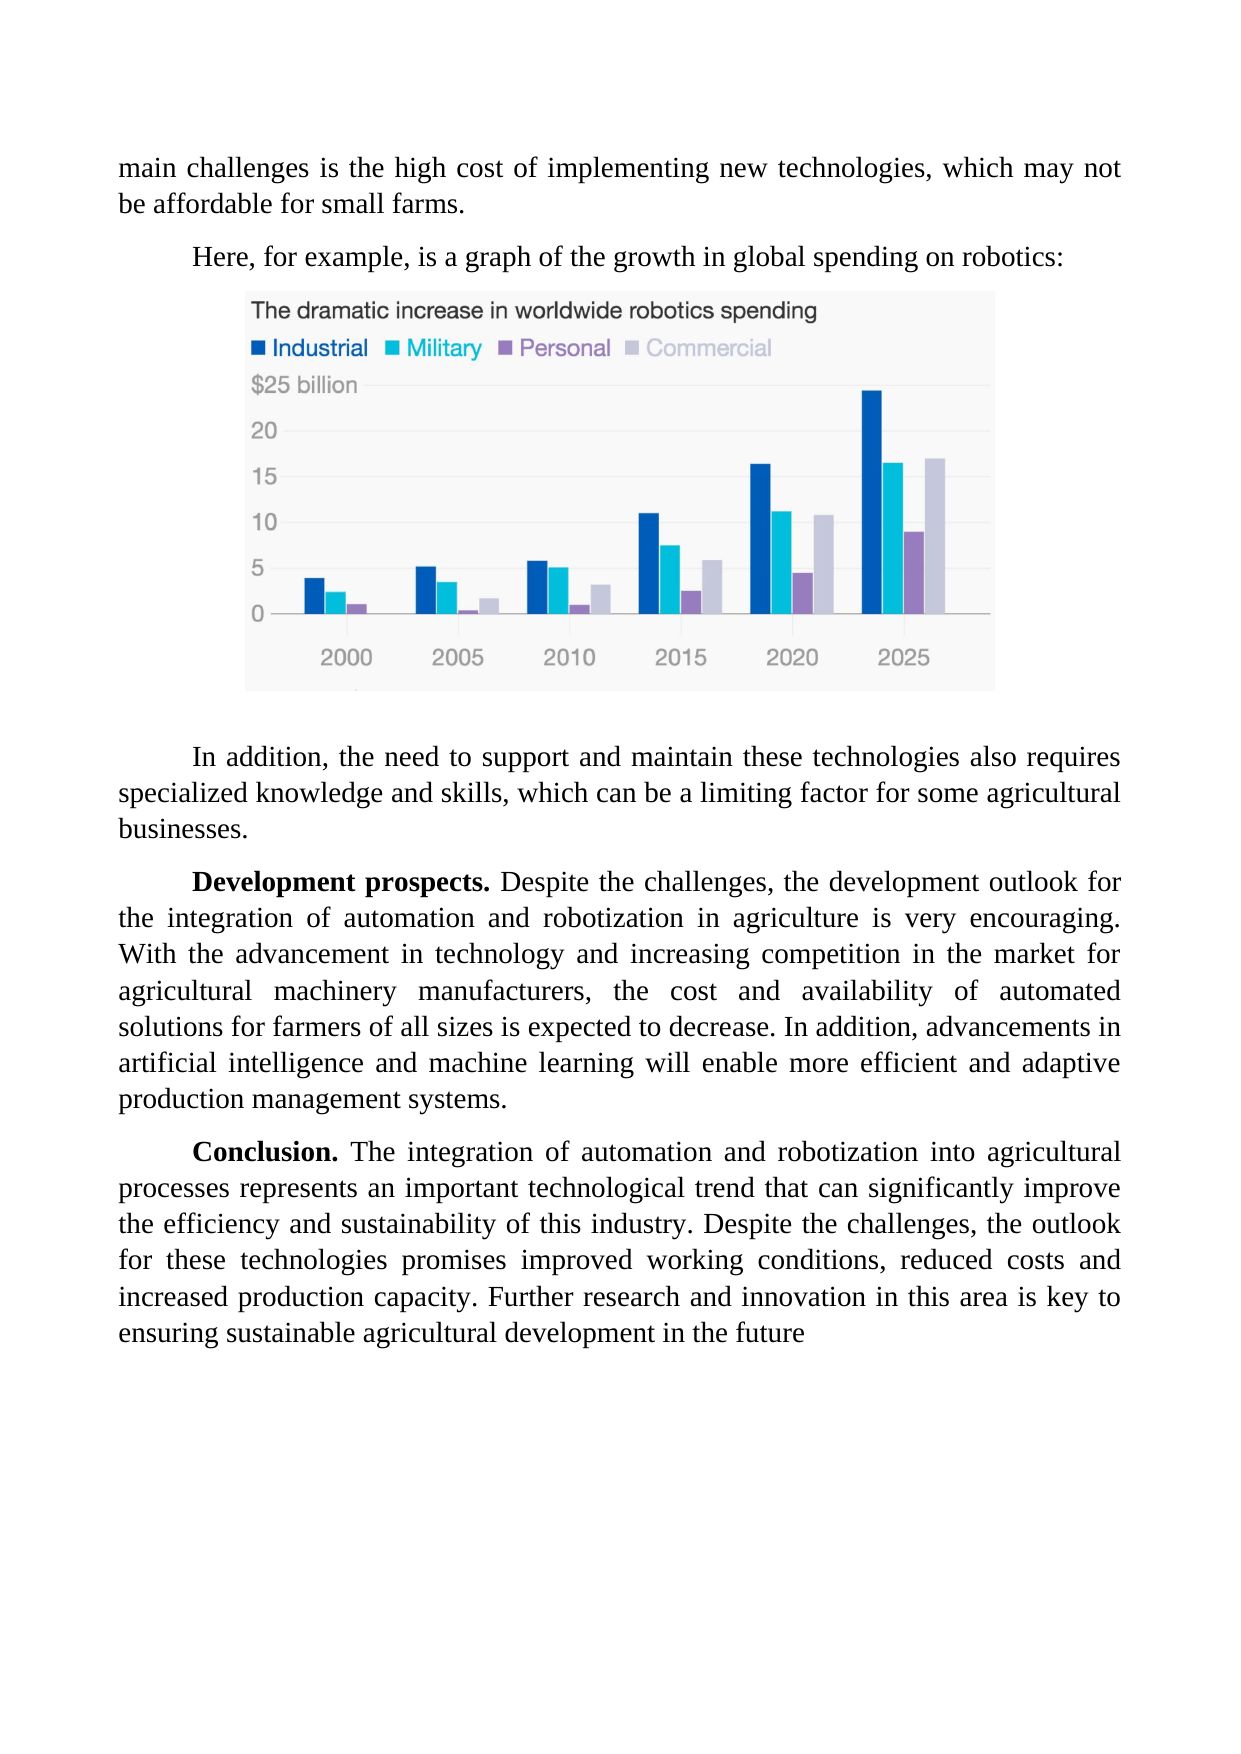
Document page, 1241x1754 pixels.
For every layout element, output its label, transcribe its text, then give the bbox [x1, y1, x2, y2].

picture [245, 291, 995, 691]
text Here, for example, is a graph of the growth in global spending on robotics: [118, 239, 1122, 272]
text Development prospects. Despite the challenges, the development outlook for the integration of automation and robotization in agriculture is very encouraging. With the advancement in technology and increasing competition in the market for agricultural machinery manufacturers, the cost and availability of automated solutions for farmers of all sizes is expected to decrease. In addition, advancements in artificial intelligence and machine learning will enable more efficient and adaptive production management systems. [118, 864, 1122, 1115]
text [118, 150, 1122, 220]
text In addition, the need to support and maintain these technologies also requires specialized knowledge and skills, which can be a limiting factor for some agricultural businesses. [118, 739, 1122, 845]
text Conclusion. The integration of automation and robotization into agricultural processes represents an important technological trend that can significantly improve the efficiency and sustainability of this industry. Despite the challenges, the outlook for these technologies promises improved working conditions, reduced costs and increased production capacity. Further research and innovation in this area is key to ensuring sustainable agricultural development in the future [118, 1134, 1122, 1348]
